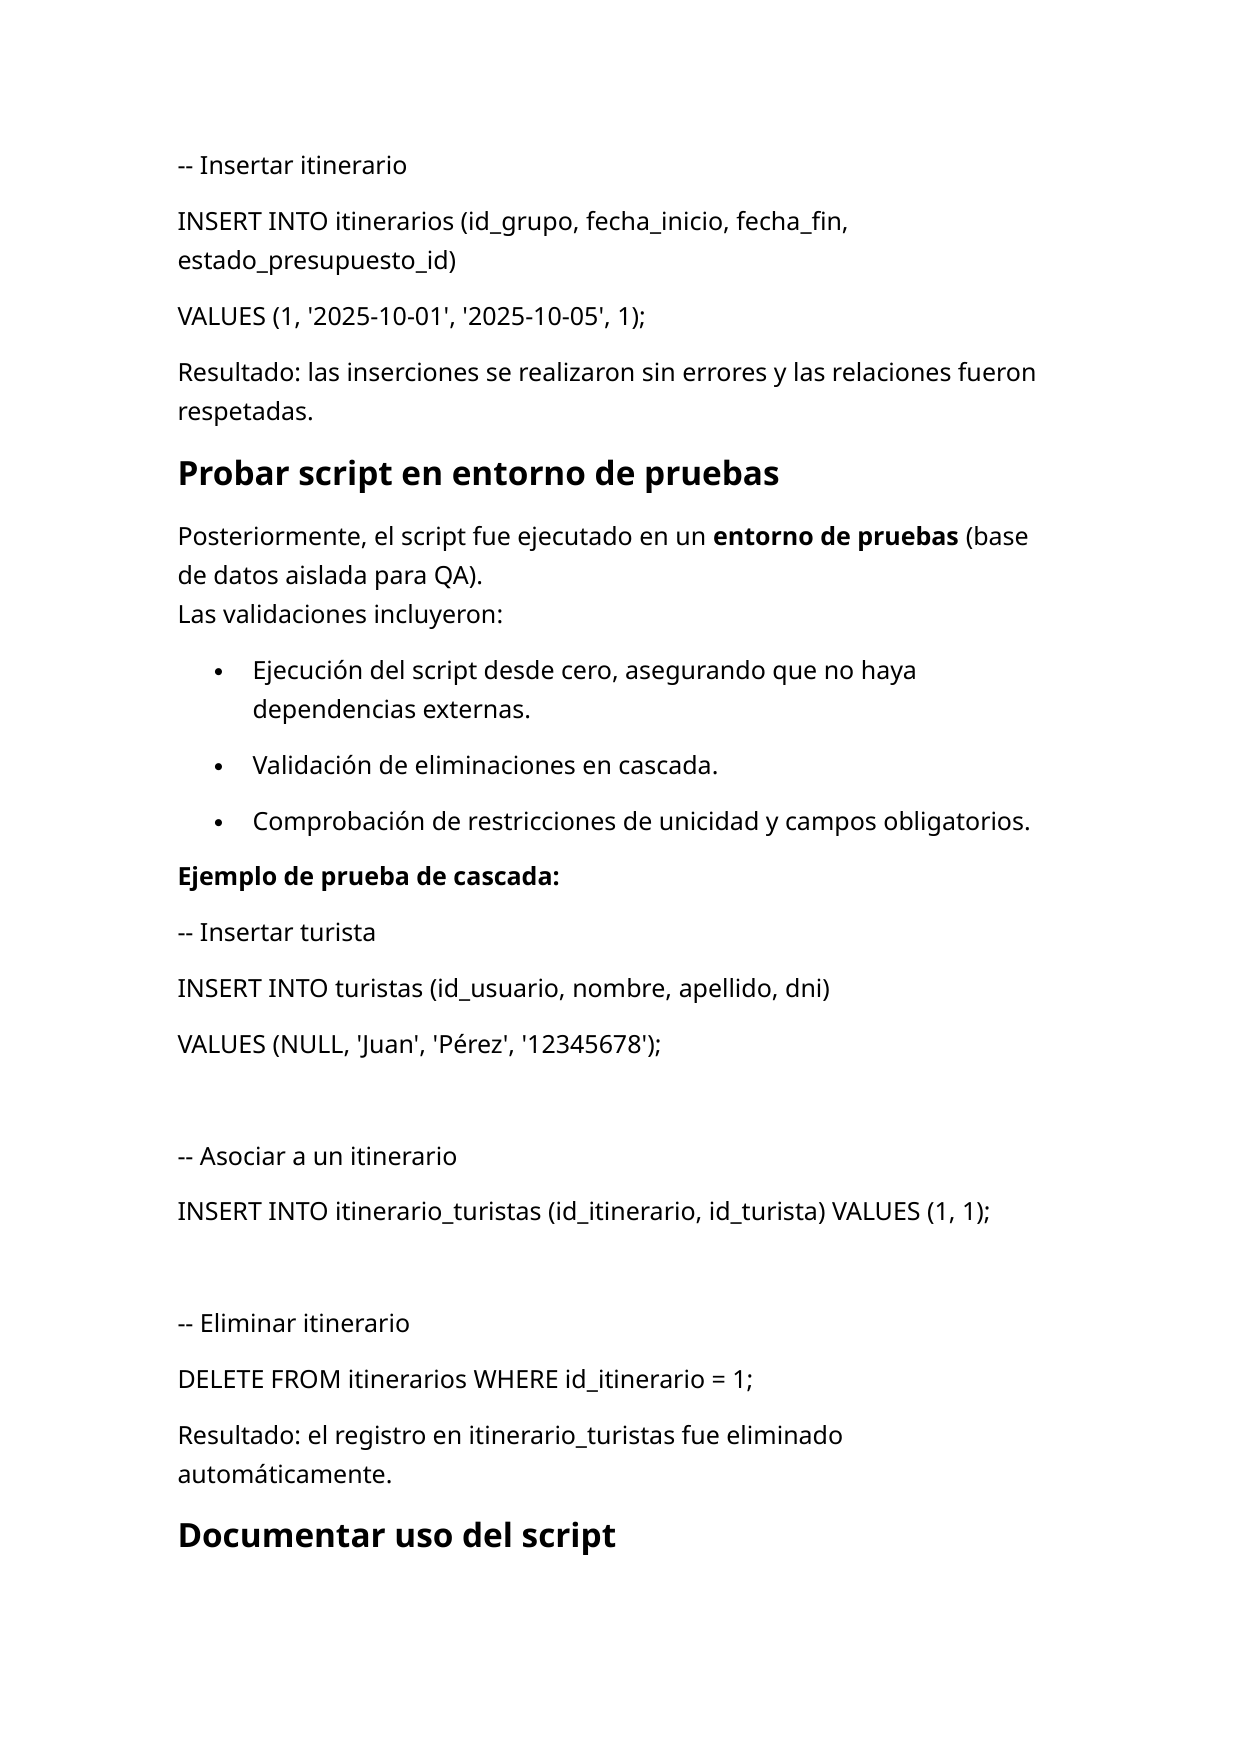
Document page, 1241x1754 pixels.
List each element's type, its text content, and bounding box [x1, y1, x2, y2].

text INSERT INTO turistas (id_usuario, nombre, apellido, dni) [177, 971, 1063, 1005]
text DELETE FROM itinerarios WHERE id_itinerario = 1; [177, 1361, 1063, 1396]
text -- Insertar turista [177, 915, 1063, 949]
text -- Asociar a un itinerario [177, 1138, 1063, 1172]
text Ejemplo de prueba de cascada: [177, 859, 1063, 893]
list Comprobación de restricciones de unicidad y campos obligatorios. [215, 803, 1063, 837]
text -- Insertar itinerario [177, 148, 1063, 182]
text INSERT INTO itinerarios (id_grupo, fecha_inicio, fecha_fin, estado_presupuesto_id) [177, 203, 1063, 277]
text Resultado: las inserciones se realizaron sin errores y las relaciones fueron respetadas. [177, 354, 1063, 427]
text INSERT INTO itinerario_turistas (id_itinerario, id_turista) VALUES (1, 1); [177, 1194, 1063, 1228]
text Probar script en entorno de pruebas [177, 449, 1063, 495]
list Validación de eliminaciones en cascada. [215, 747, 1063, 781]
text -- Eliminar itinerario [177, 1306, 1063, 1340]
text VALUES (NULL, 'Juan', 'Pérez', '12345678'); [177, 1026, 1063, 1061]
text VALUES (1, '2025-10-01', '2025-10-05', 1); [177, 298, 1063, 332]
text Resultado: el registro en itinerario_turistas fue eliminado automáticamente. [177, 1417, 1063, 1491]
list Ejecución del script desde cero, asegurando que no haya dependencias externas. [215, 652, 1063, 726]
text Documentar uso del script [177, 1512, 1063, 1558]
text Posteriormente, el script fue ejecutado en un entorno de pruebas (base de datos aislada para QA). Las validaciones incluyeron: [177, 518, 1063, 631]
